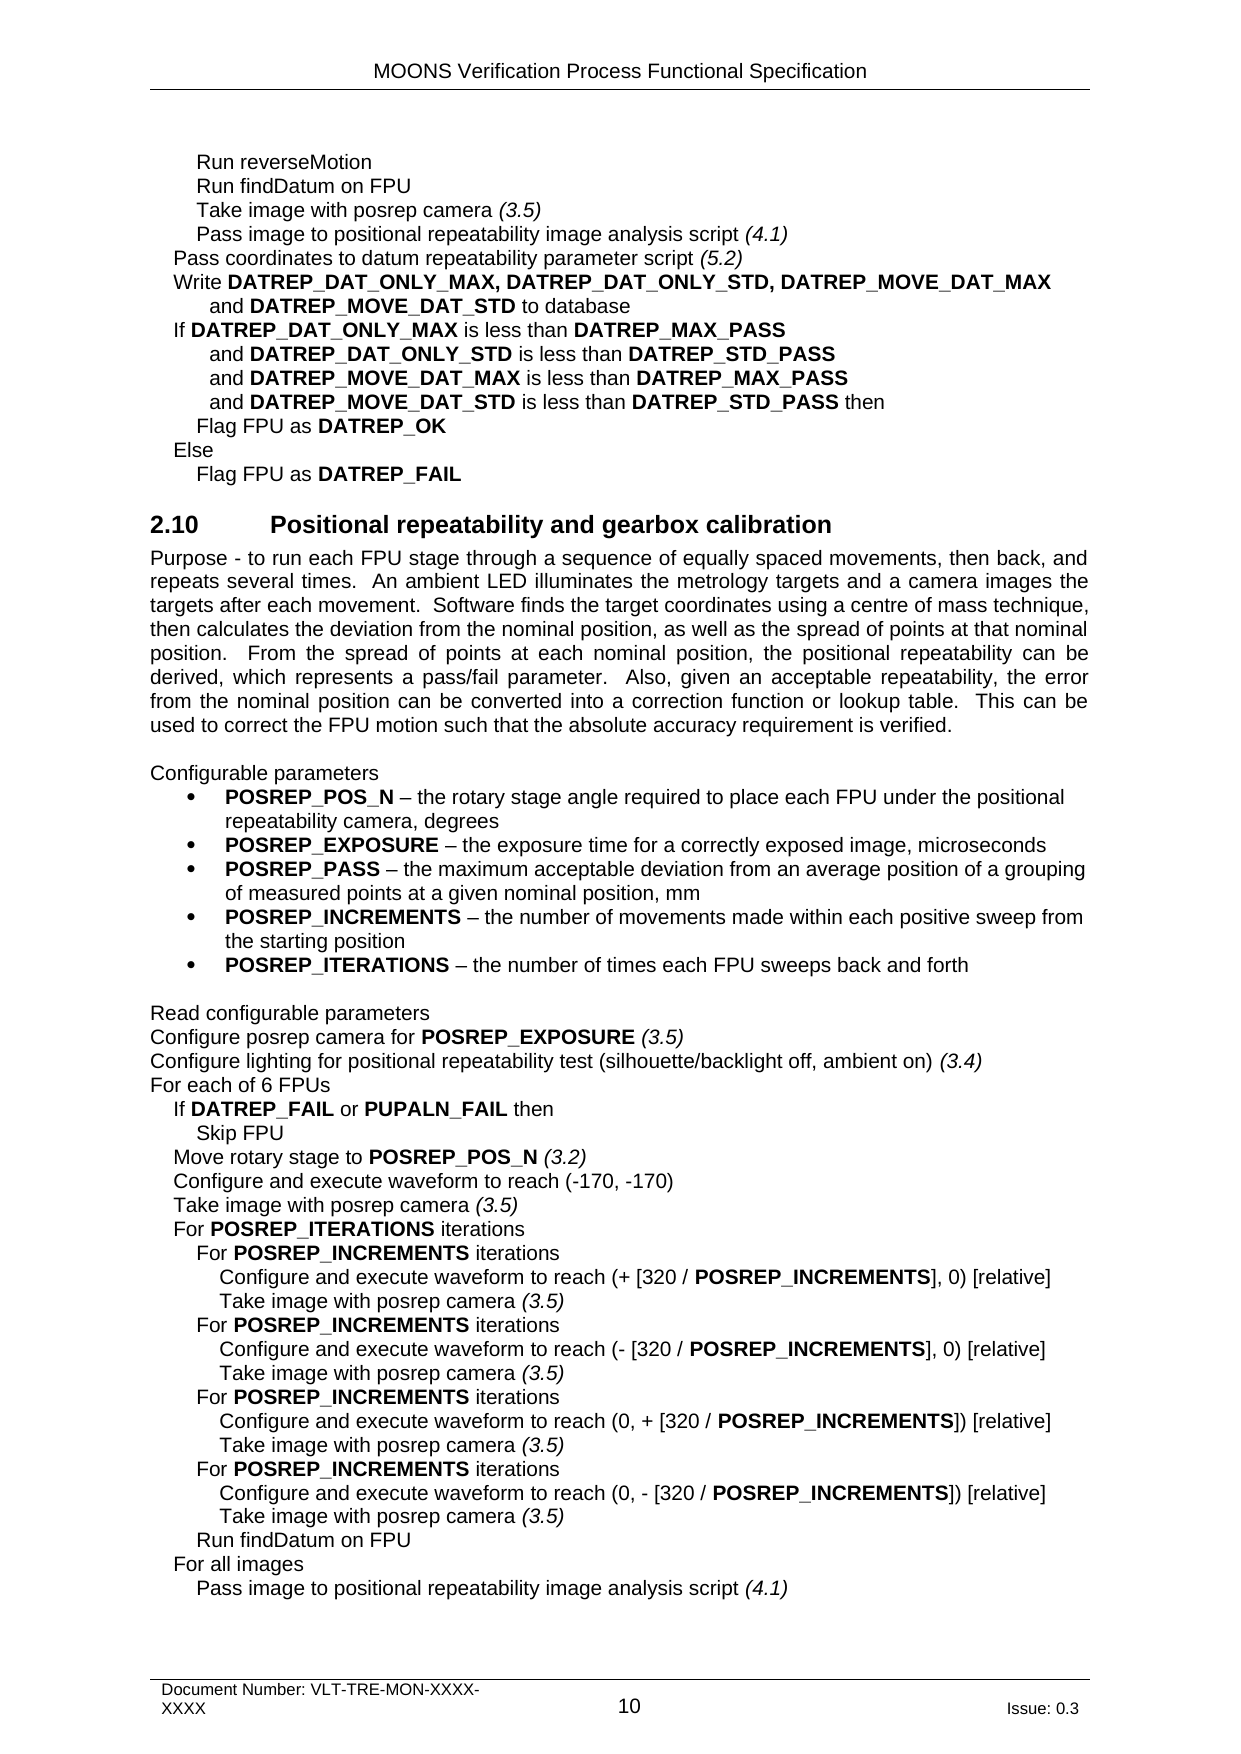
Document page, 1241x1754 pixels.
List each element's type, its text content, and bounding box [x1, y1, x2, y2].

list POSREP_INCREMENTS – the number of movements made within each positive sweep from the starting position [187, 905, 1090, 953]
list POSREP_PASS – the maximum acceptable deviation from an average position of a grouping of measured points at a given nominal position, mm [187, 857, 1090, 905]
text Skip FPU [150, 1121, 1090, 1145]
text If DATREP_DAT_ONLY_MAX is less than DATREP_MAX_PASS [150, 318, 1090, 342]
text Take image with posrep camera (3.5) [150, 1432, 1090, 1456]
text For POSREP_INCREMENTS iterations [150, 1313, 1090, 1337]
text Take image with posrep camera (3.5) [150, 1504, 1090, 1528]
text and DATREP_DAT_ONLY_STD is less than DATREP_STD_PASS [209, 342, 1090, 366]
text Take image with posrep camera (3.5) [150, 198, 1090, 222]
text Take image with posrep camera (3.5) [150, 1361, 1090, 1384]
text Pass coordinates to datum repeatability parameter script (5.2) [150, 246, 1090, 270]
text Configure and execute waveform to reach (-170, -170) [150, 1169, 1090, 1193]
text Read configurable parameters [150, 1001, 1090, 1025]
text Run reverseMotion [150, 150, 1090, 174]
text Purpose - to run each FPU stage through a sequence of equally spaced movements, then back, and repeats several times. An ambient LED illuminates the metrology targets and a camera images the targets after each movement. Software finds the target coordinates using a centre of mass technique, then calculates the deviation from the nominal position, as well as the spread of points at that nominal position. From the spread of points at each nominal position, the positional repeatability can be derived, which represents a pass/fail parameter. Also, given an acceptable repeatability, the error from the nominal position can be converted into a correction function or lookup table. This can be used to correct the FPU motion such that the absolute accuracy requirement is verified. [150, 545, 1090, 737]
text Configurable parameters [150, 761, 1090, 785]
list POSREP_POS_N – the rotary stage angle required to place each FPU under the positional repeatability camera, degrees [187, 785, 1090, 833]
text If DATREP_FAIL or PUPALN_FAIL then [150, 1097, 1090, 1121]
text Configure lighting for positional repeatability test (silhouette/backlight off, ambient on) (3.4) [150, 1049, 1090, 1073]
text Flag FPU as DATREP_OK [150, 413, 1090, 437]
text Configure and execute waveform to reach (+ [320 / POSREP_INCREMENTS], 0) [relative] [150, 1265, 1090, 1289]
text For each of 6 FPUs [150, 1073, 1090, 1097]
text Configure and execute waveform to reach (0, + [320 / POSREP_INCREMENTS]) [relative] [150, 1408, 1090, 1432]
text For POSREP_INCREMENTS iterations [150, 1384, 1090, 1408]
text Configure and execute waveform to reach (- [320 / POSREP_INCREMENTS], 0) [relative] [150, 1337, 1090, 1361]
text Take image with posrep camera (3.5) [150, 1289, 1090, 1313]
text Flag FPU as DATREP_FAIL [150, 461, 1090, 485]
text Pass image to positional repeatability image analysis script (4.1) [150, 1576, 1090, 1600]
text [150, 222, 1090, 246]
text For POSREP_INCREMENTS iterations [150, 1241, 1090, 1265]
text and DATREP_MOVE_DAT_MAX is less than DATREP_MAX_PASS [209, 366, 1090, 389]
list POSREP_EXPOSURE – the exposure time for a correctly exposed image, microseconds [187, 833, 1090, 857]
text Take image with posrep camera (3.5) [150, 1193, 1090, 1217]
text Write DATREP_DAT_ONLY_MAX, DATREP_DAT_ONLY_STD, DATREP_MOVE_DAT_MAX and DATREP_MOVE_DAT_STD to database [150, 270, 1090, 318]
text For POSREP_ITERATIONS iterations [150, 1217, 1090, 1241]
subtitle Positional repeatability and gearbox calibration [150, 510, 1090, 539]
text Run findDatum on FPU [150, 1528, 1090, 1552]
list POSREP_ITERATIONS – the number of times each FPU sweeps back and forth [187, 953, 1090, 977]
text Run findDatum on FPU [150, 174, 1090, 198]
text and DATREP_MOVE_DAT_STD is less than DATREP_STD_PASS then [209, 389, 1090, 413]
text Configure posrep camera for POSREP_EXPOSURE (3.5) [150, 1025, 1090, 1049]
text For all images [150, 1552, 1090, 1576]
text Else [150, 437, 1090, 461]
text For POSREP_INCREMENTS iterations [150, 1456, 1090, 1480]
text Configure and execute waveform to reach (0, - [320 / POSREP_INCREMENTS]) [relative] [150, 1480, 1090, 1504]
text Move rotary stage to POSREP_POS_N (3.2) [150, 1145, 1090, 1169]
